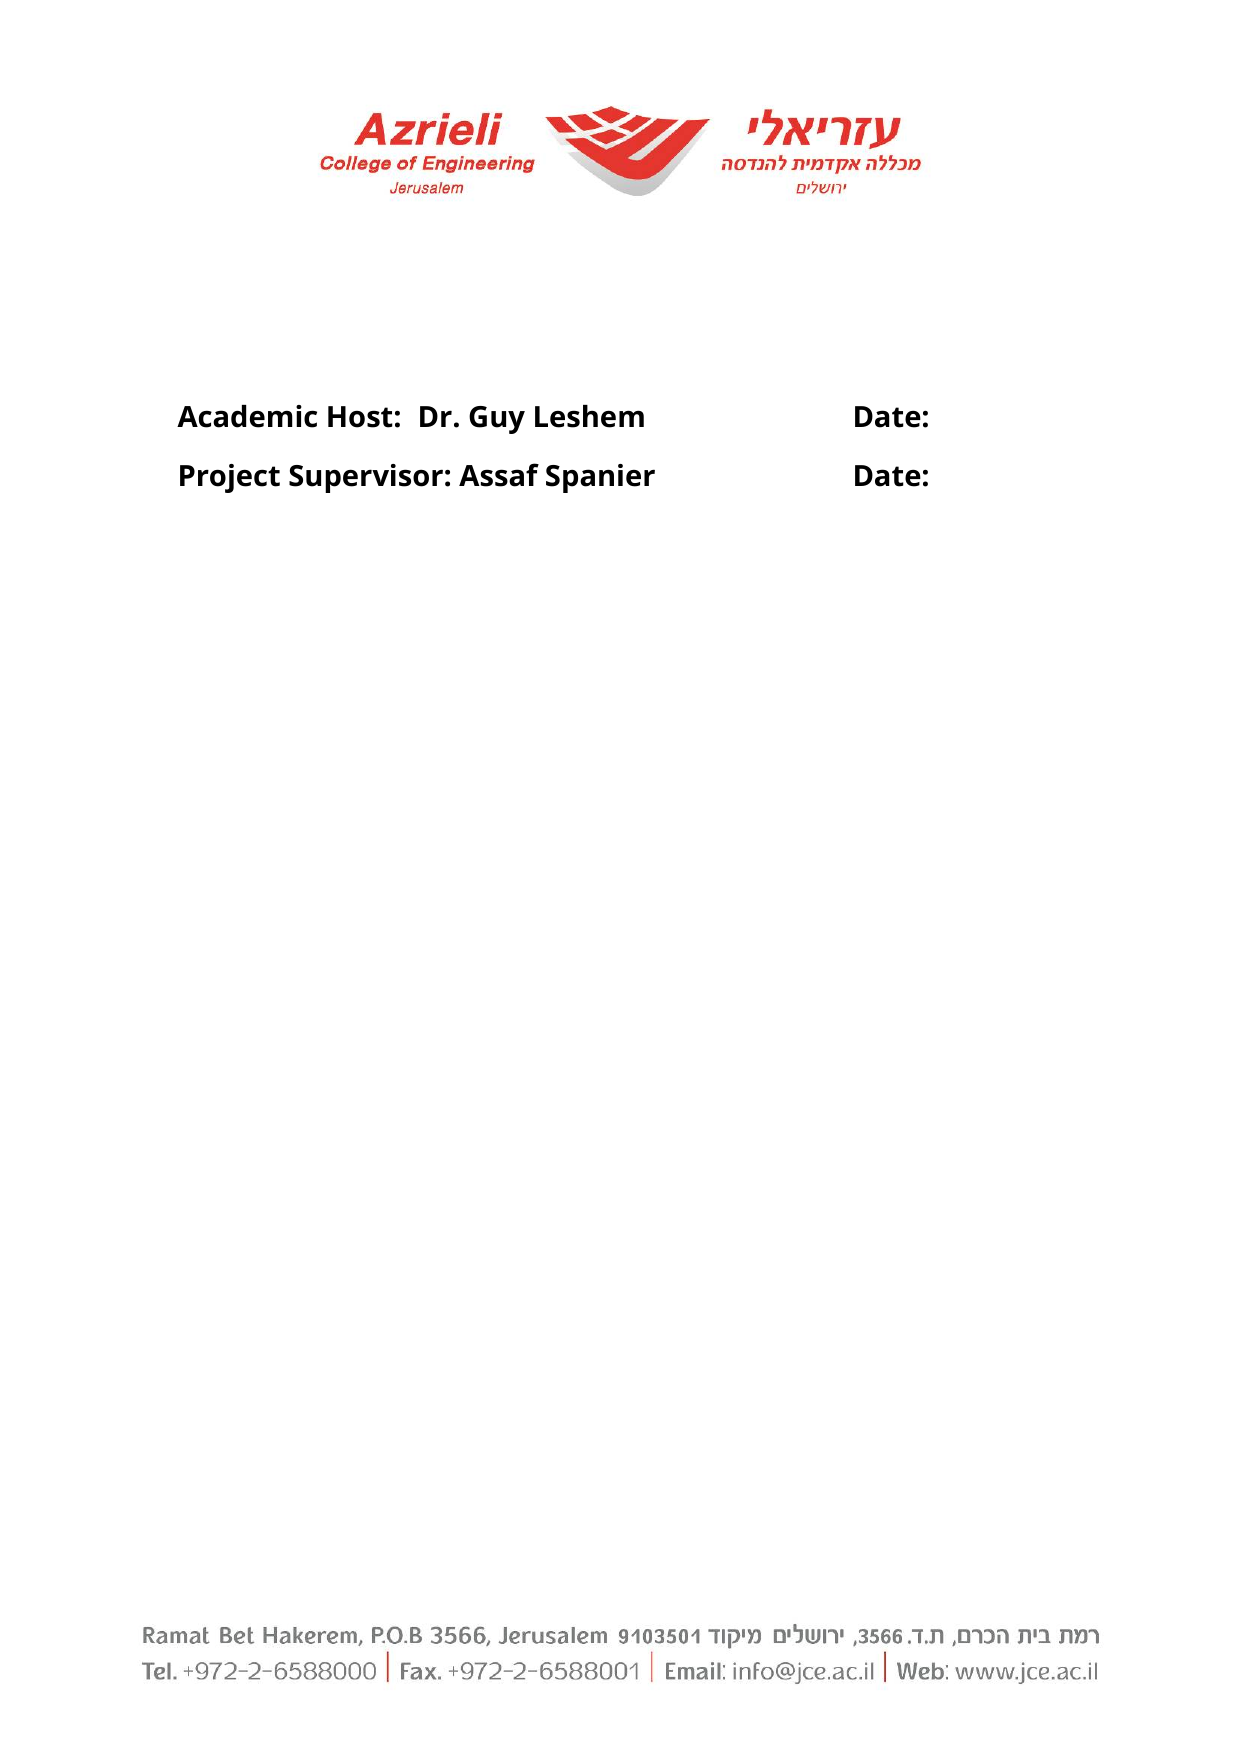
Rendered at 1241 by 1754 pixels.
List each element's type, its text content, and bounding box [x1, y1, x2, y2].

text Project Supervisor: Assaf Spanier Date: [177, 455, 1063, 495]
text Academic Host: Dr. Guy Leshem Date: [177, 396, 1063, 436]
picture [42, 44, 1199, 221]
picture [107, 1605, 1133, 1714]
